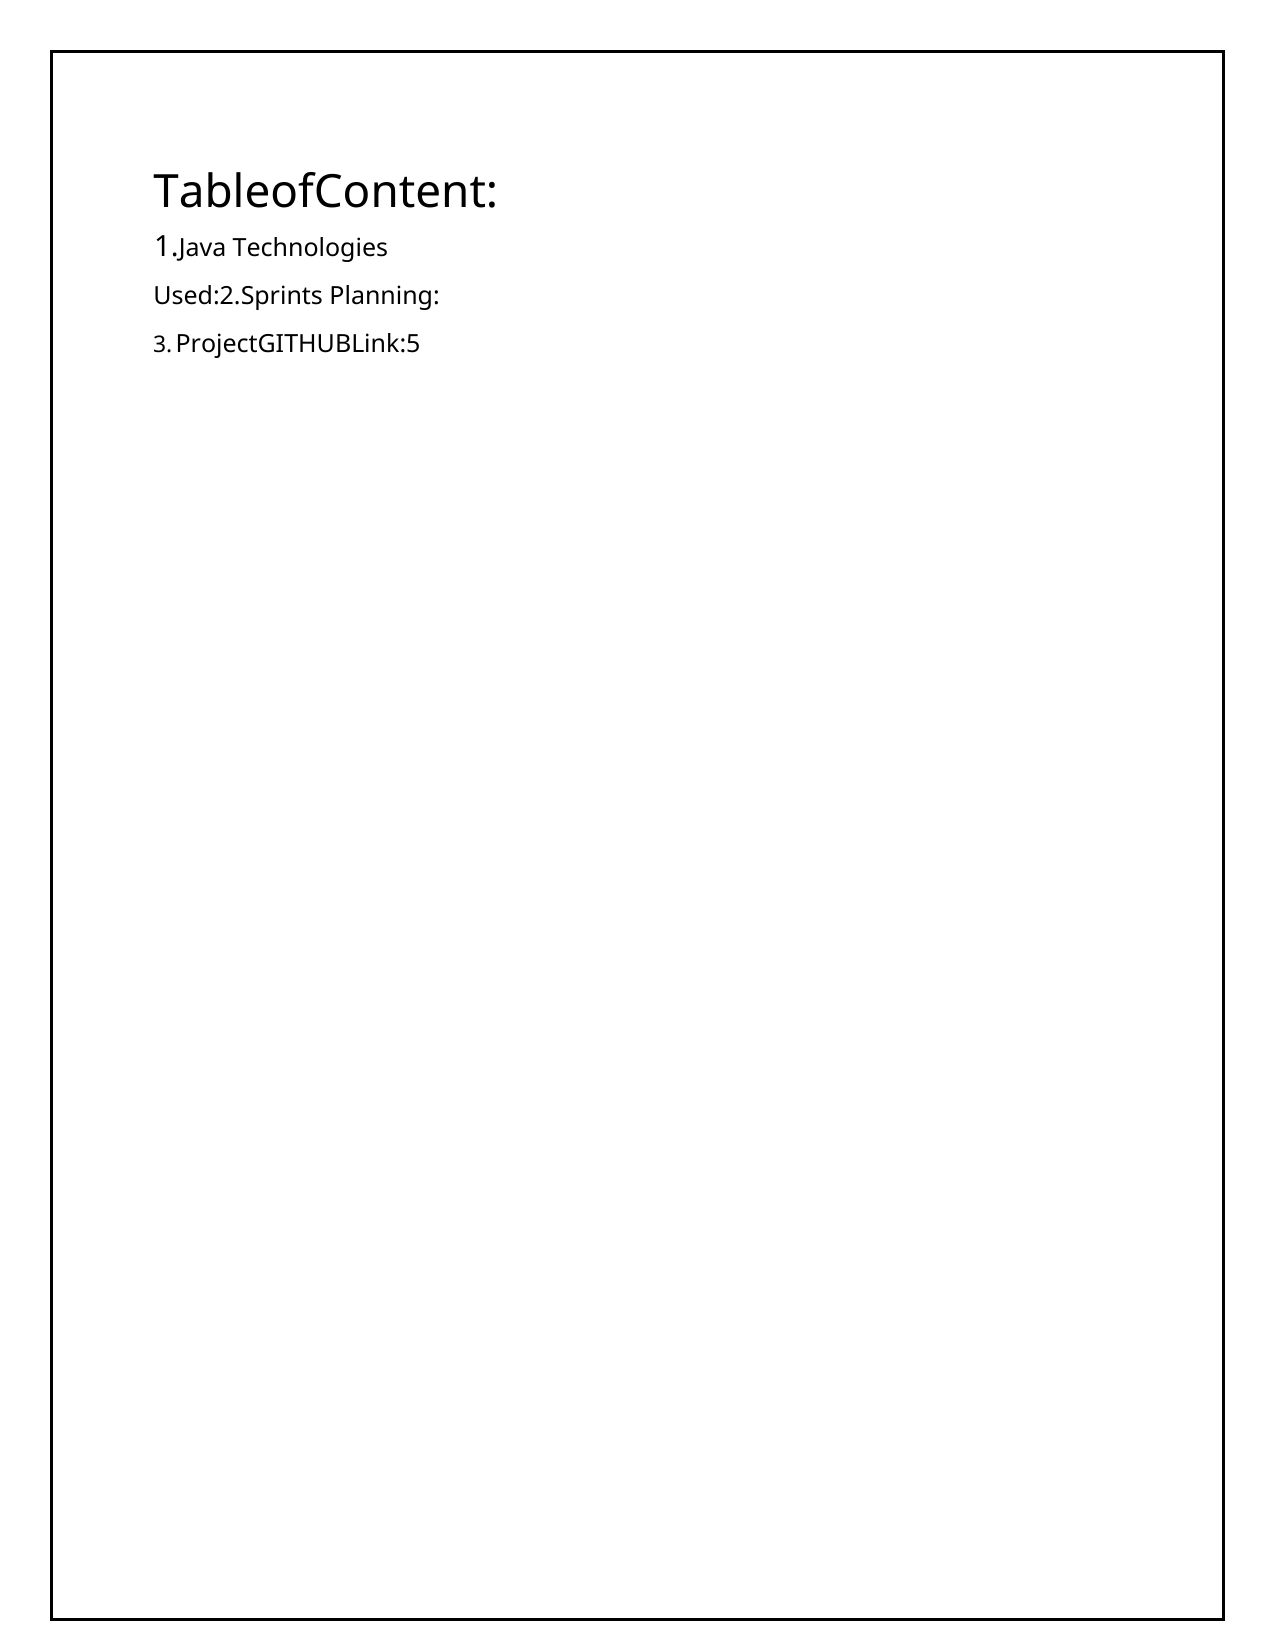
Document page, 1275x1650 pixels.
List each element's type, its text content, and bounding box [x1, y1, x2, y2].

list ProjectGITHUBLink:5 [153, 326, 1139, 360]
text 1.Java Technologies Used:2.Sprints Planning: [153, 225, 549, 312]
subtitle TableofContent: [153, 158, 1139, 220]
